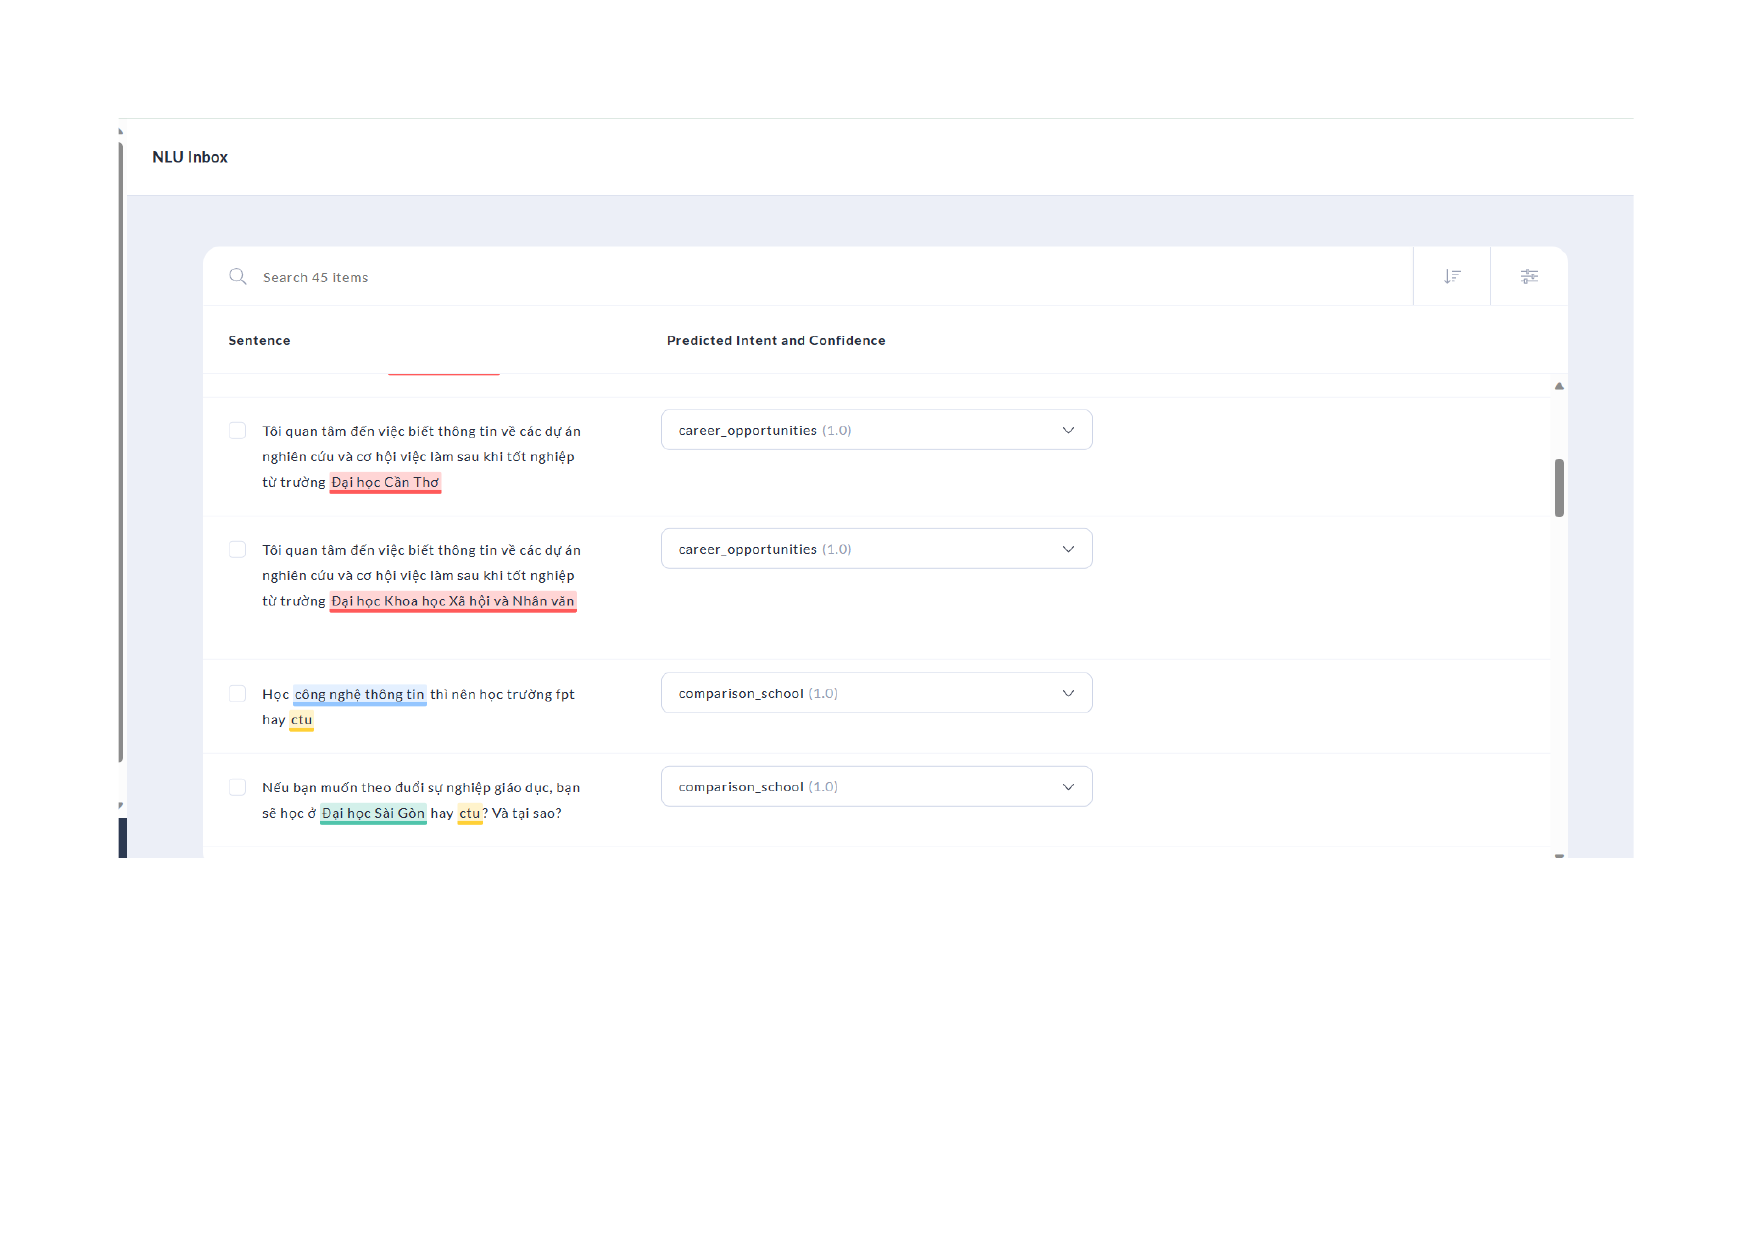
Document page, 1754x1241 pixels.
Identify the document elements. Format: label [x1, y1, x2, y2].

picture [118, 118, 1634, 858]
